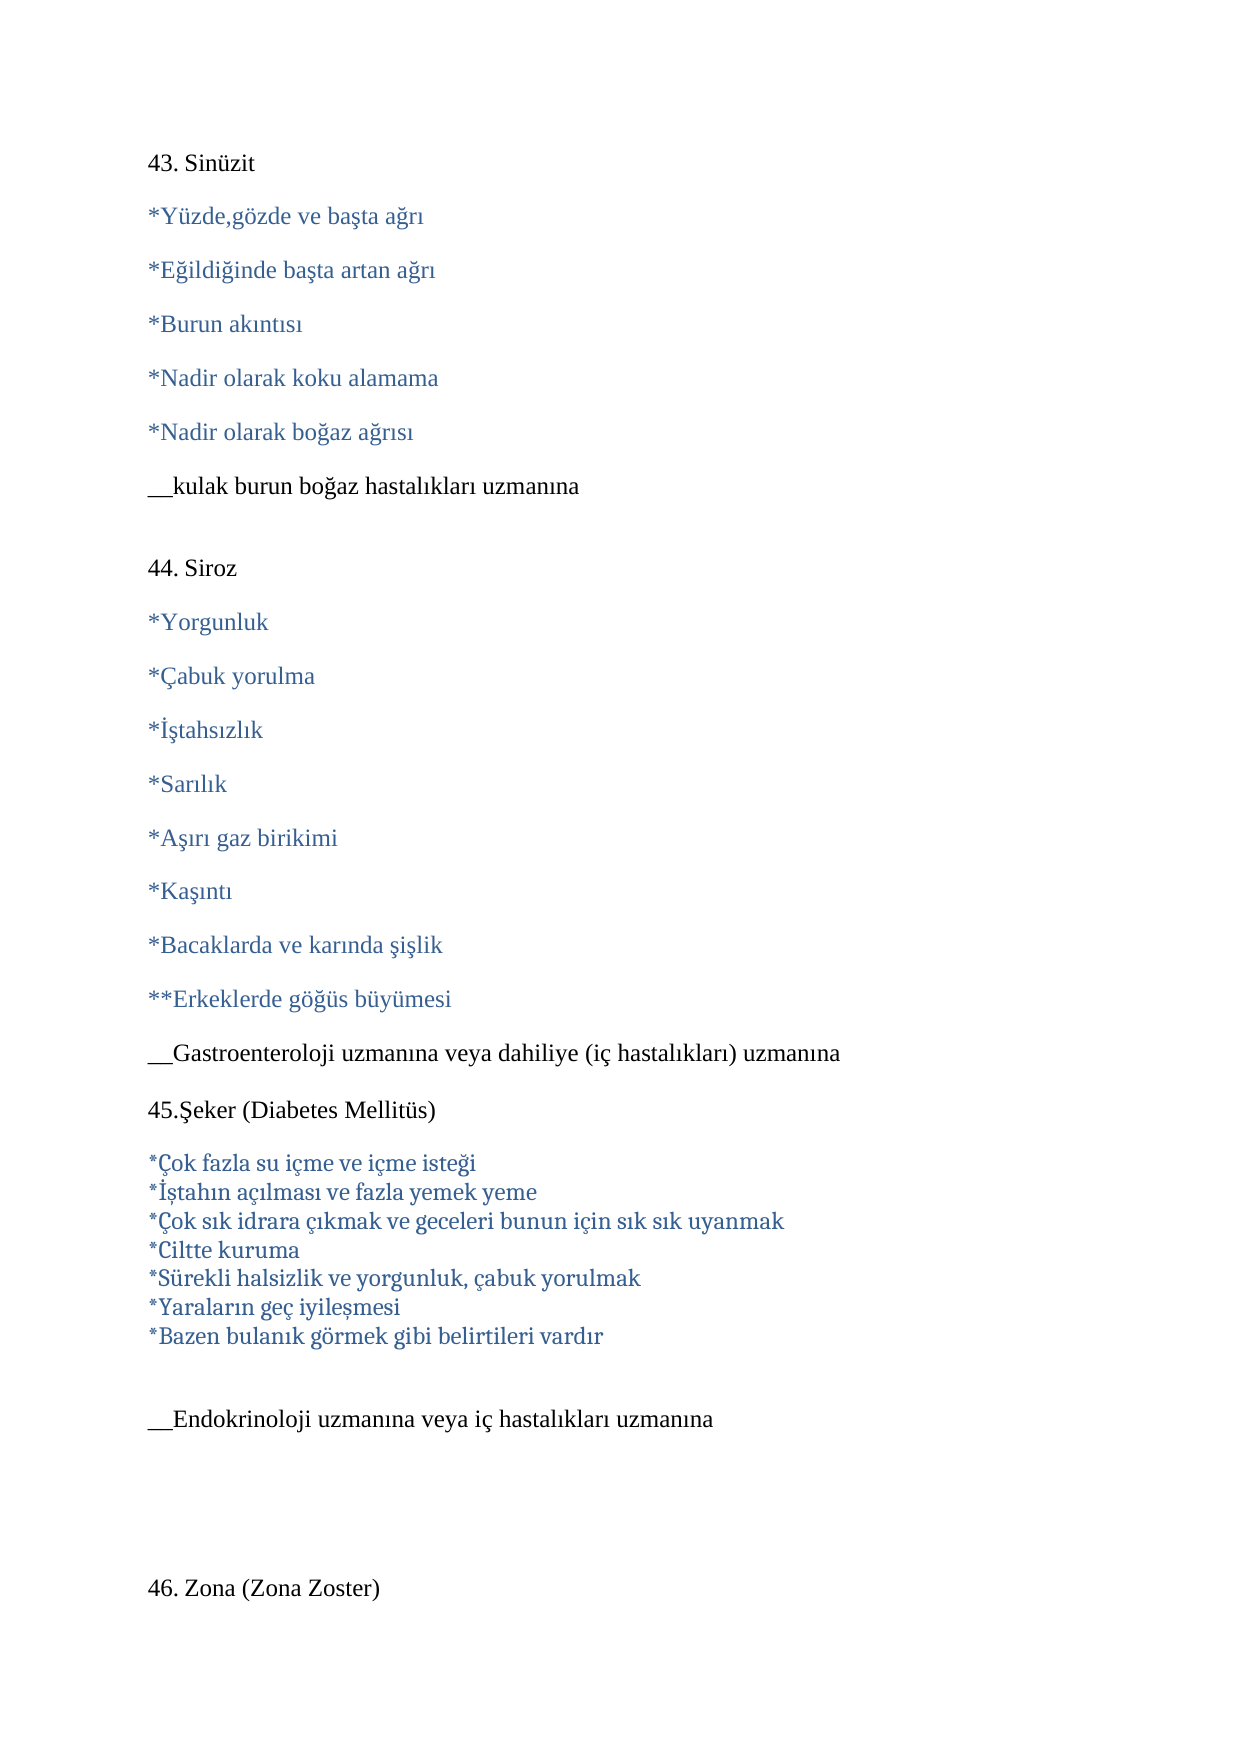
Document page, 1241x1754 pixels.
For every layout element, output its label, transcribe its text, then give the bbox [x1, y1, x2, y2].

text *İştahsızlık [148, 715, 1093, 744]
text *Yorgunluk [148, 607, 1093, 636]
text *Sarılık [148, 769, 1093, 797]
text *Bazen bulanık görmek gibi belirtileri vardır [148, 1322, 1093, 1351]
text 44. Siroz [148, 553, 1093, 582]
text __Endokrinoloji uzmanına veya iç hastalıkları uzmanına [148, 1404, 1093, 1433]
text *Ciltte kuruma [148, 1236, 1093, 1264]
text **Erkeklerde göğüs büyümesi [148, 984, 1093, 1013]
text 43. Sinüzit [148, 148, 1093, 176]
text *Aşırı gaz birikimi [148, 823, 1093, 851]
text *Sürekli halsizlik ve yorgunluk, çabuk yorulmak [148, 1264, 1093, 1293]
text __kulak burun boğaz hastalıkları uzmanına [148, 471, 1093, 499]
text *Çabuk yorulma [148, 661, 1093, 690]
text *İştahın açılması ve fazla yemek yeme [148, 1178, 1093, 1207]
text *Burun akıntısı [148, 309, 1093, 338]
text *Çok sık idrara çıkmak ve geceleri bunun için sık sık uyanmak [148, 1207, 1093, 1236]
text *Çok fazla su içme ve içme isteği [148, 1149, 1093, 1178]
text __Gastroenteroloji uzmanına veya dahiliye (iç hastalıkları) uzmanına [148, 1038, 1093, 1067]
text *Bacaklarda ve karında şişlik [148, 930, 1093, 959]
text *Eğildiğinde başta artan ağrı [148, 255, 1093, 284]
text *Nadir olarak koku alamama [148, 363, 1093, 392]
text 46. Zona (Zona Zoster) [148, 1573, 1093, 1602]
text *Kaşıntı [148, 876, 1093, 905]
text 45.Şeker (Diabetes Mellitüs) [148, 1096, 1093, 1124]
text *Yüzde,gözde ve başta ağrı [148, 201, 1093, 230]
text *Yaraların geç iyileşmesi [148, 1293, 1093, 1322]
text *Nadir olarak boğaz ağrısı [148, 417, 1093, 446]
